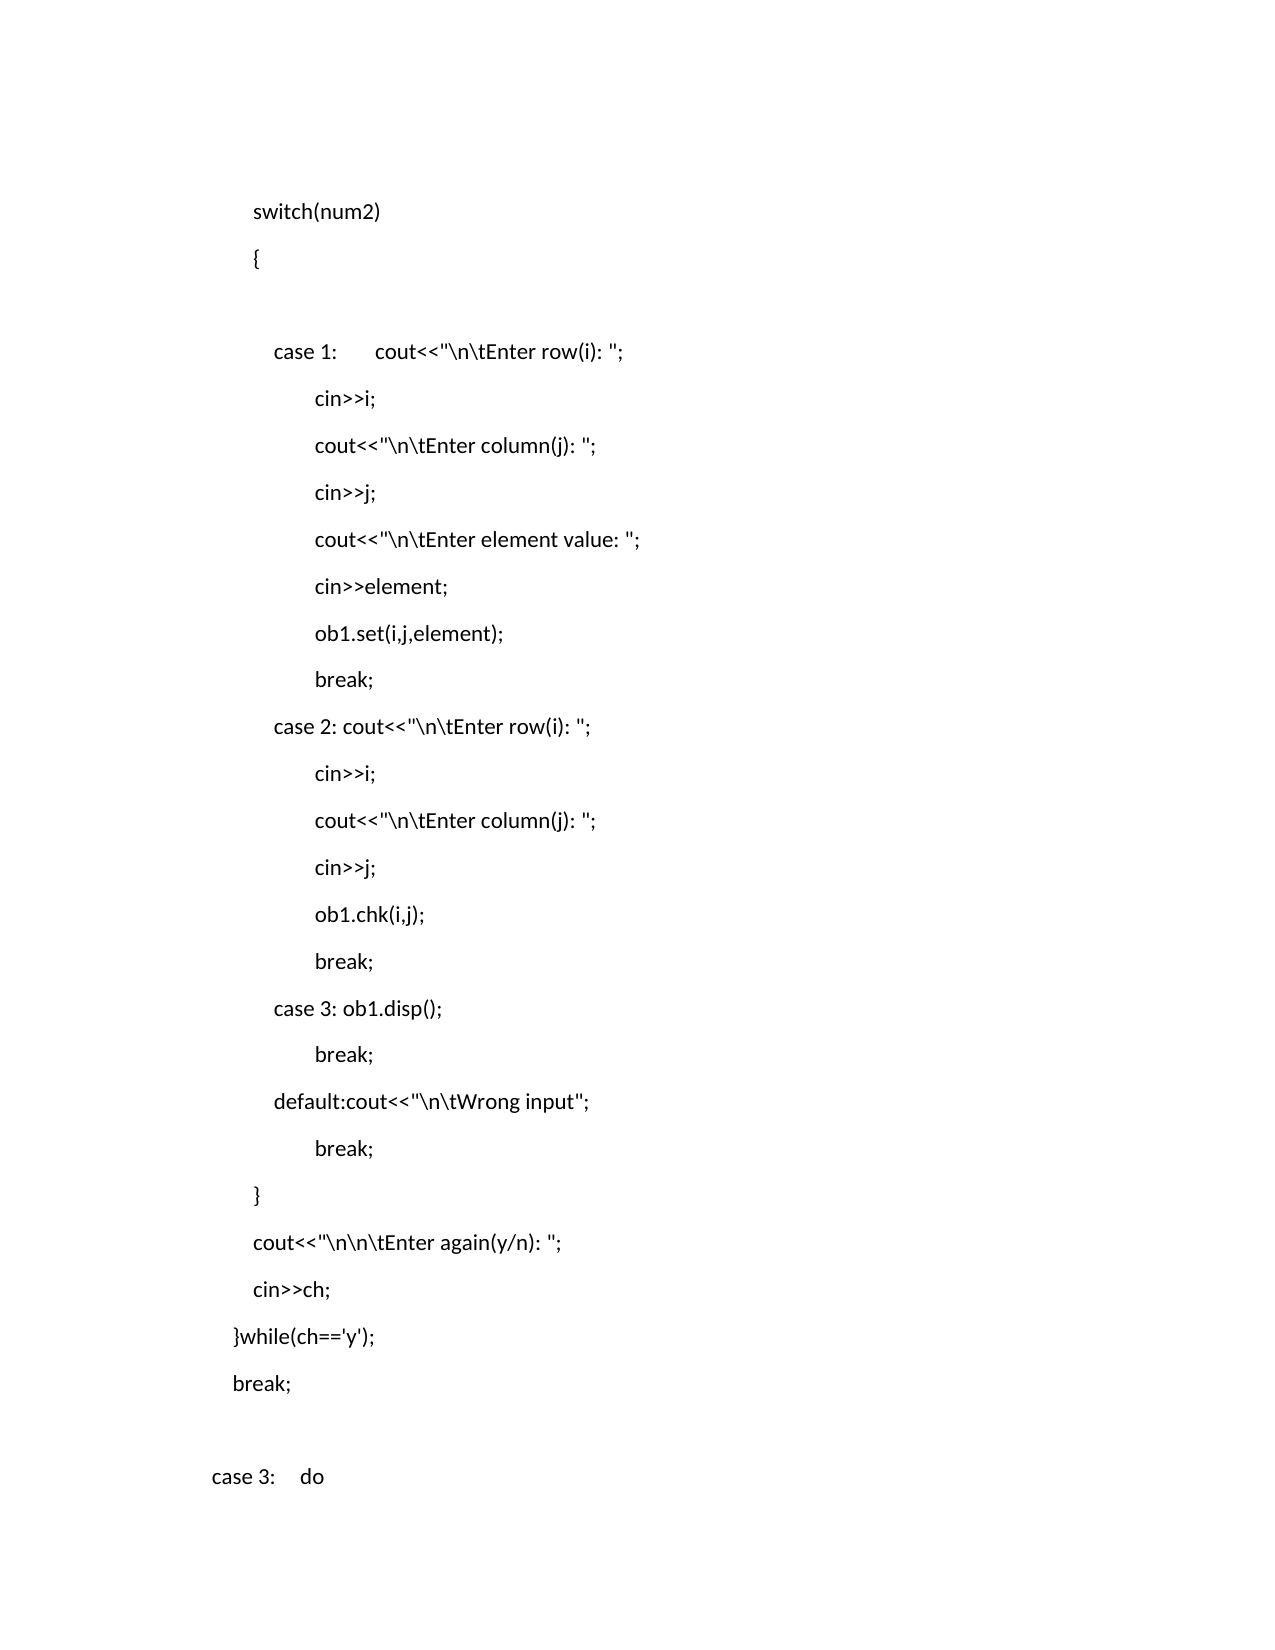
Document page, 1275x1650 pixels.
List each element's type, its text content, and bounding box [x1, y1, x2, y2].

text cout<<"\n\tEnter column(j): "; [150, 431, 1125, 459]
text case 2: cout<<"\n\tEnter row(i): "; [150, 712, 1125, 741]
text cin>>i; [150, 759, 1125, 787]
text }while(ch=='y'); [150, 1322, 1125, 1350]
text cin>>j; [150, 478, 1125, 506]
text cin>>ch; [150, 1275, 1125, 1303]
text ob1.chk(i,j); [150, 900, 1125, 928]
text break; [150, 1134, 1125, 1162]
text case 3: do [150, 1462, 1125, 1491]
text { [150, 244, 1125, 272]
text break; [150, 947, 1125, 975]
text cin>>element; [150, 572, 1125, 600]
text cout<<"\n\tEnter column(j): "; [150, 806, 1125, 834]
text default:cout<<"\n\tWrong input"; [150, 1087, 1125, 1116]
text cout<<"\n\tEnter element value: "; [150, 525, 1125, 553]
text cin>>j; [150, 853, 1125, 881]
text break; [150, 1369, 1125, 1397]
text break; [150, 1041, 1125, 1069]
text case 1: cout<<"\n\tEnter row(i): "; [150, 337, 1125, 366]
text cout<<"\n\n\tEnter again(y/n): "; [150, 1228, 1125, 1256]
text } [150, 1181, 1125, 1209]
text ob1.set(i,j,element); [150, 619, 1125, 647]
text switch(num2) [150, 197, 1125, 225]
text cin>>i; [150, 384, 1125, 412]
text case 3: ob1.disp(); [150, 994, 1125, 1022]
text break; [150, 666, 1125, 694]
